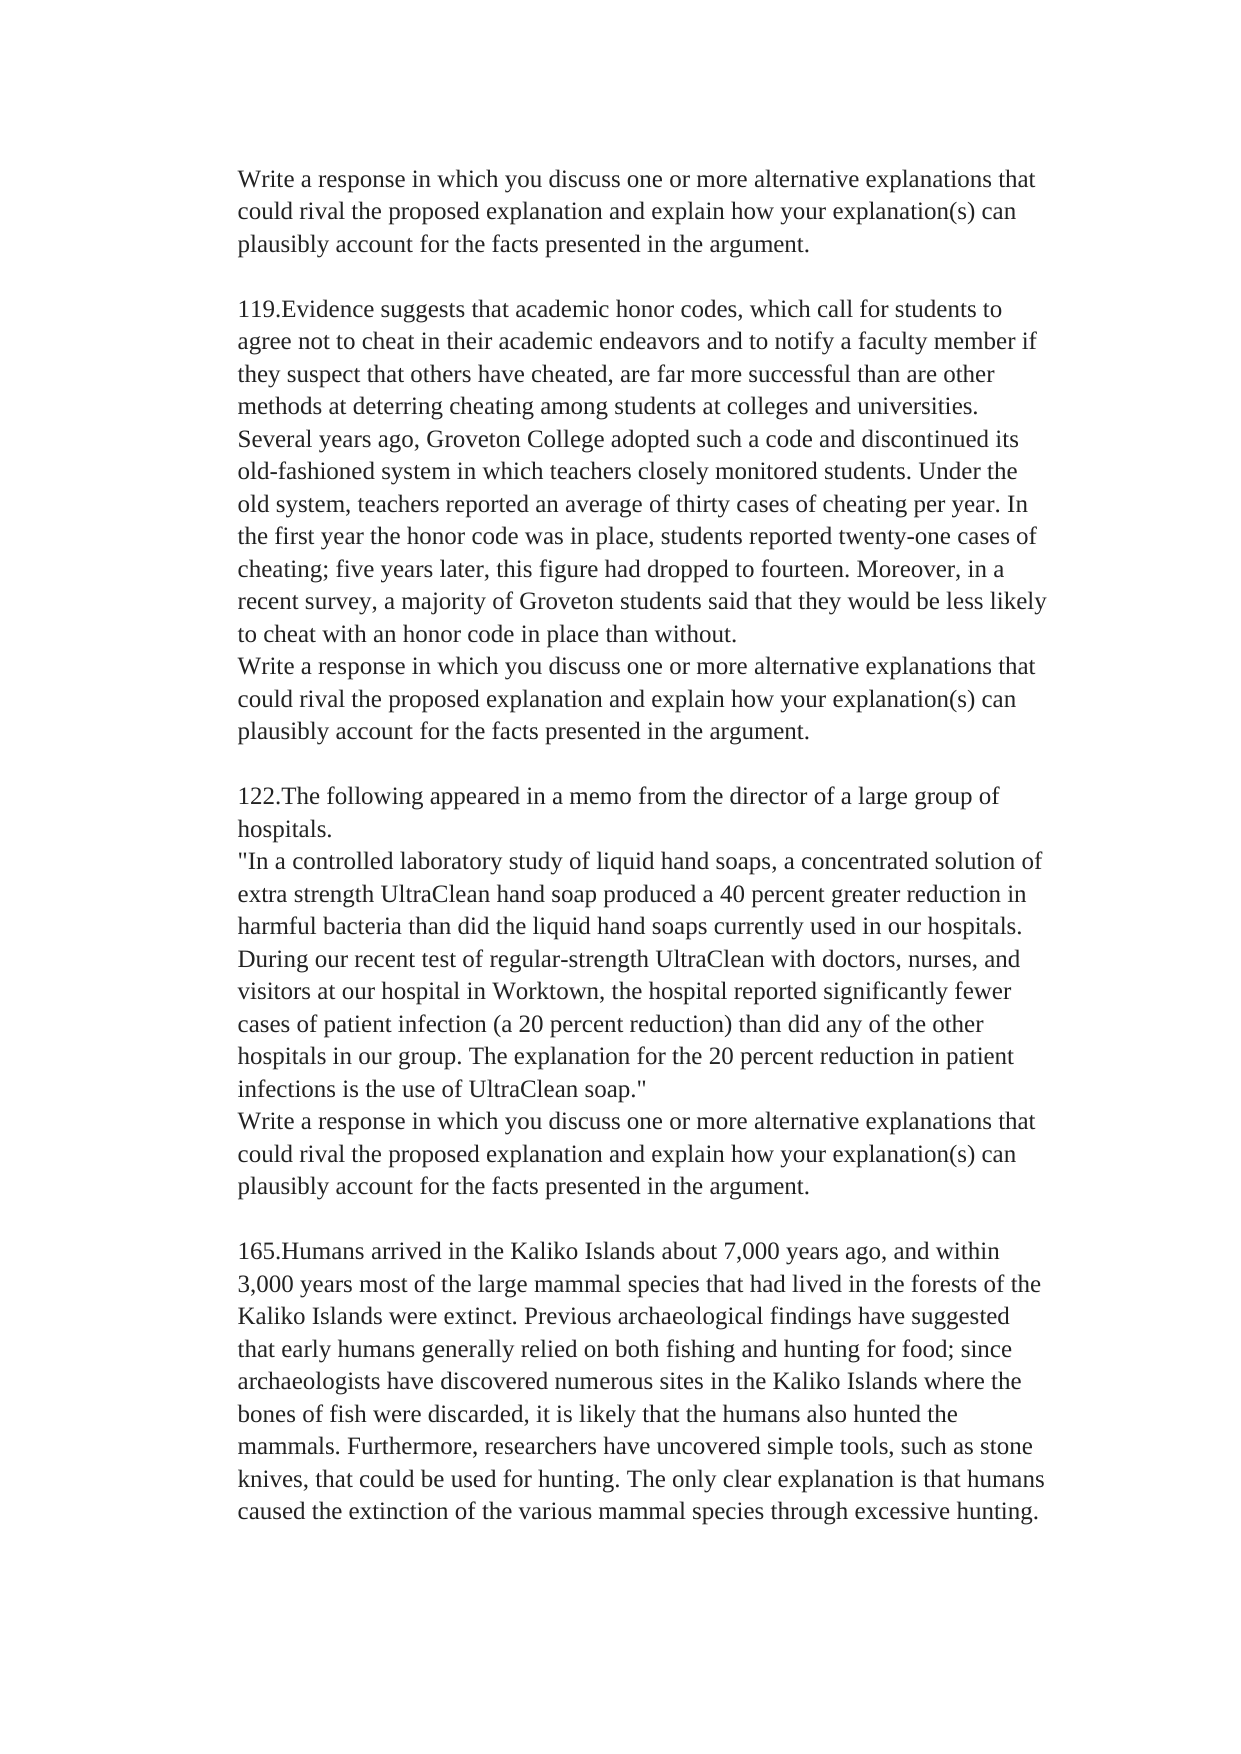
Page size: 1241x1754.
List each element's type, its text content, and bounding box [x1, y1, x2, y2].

list 119.Evidence suggests that academic honor codes, which call for students to agree not to cheat in their academic endeavors and to notify a faculty member if they suspect that others have cheated, are far more successful than are other methods at deterring cheating among students at colleges and universities. Several years ago, Groveton College adopted such a code and discontinued its old-fashioned system in which teachers closely monitored students. Under the old system, teachers reported an average of thirty cases of cheating per year. In the first year the honor code was in place, students reported twenty-one cases of cheating; five years later, this figure had dropped to fourteen. Moreover, in a recent survey, a majority of Groveton students said that they would be less likely to cheat with an honor code in place than without. [237, 292, 1053, 649]
list Write a response in which you discuss one or more alternative explanations that could rival the proposed explanation and explain how your explanation(s) can plausibly account for the facts presented in the argument. [237, 162, 1053, 259]
list 165.Humans arrived in the Kaliko Islands about 7,000 years ago, and within 3,000 years most of the large mammal species that had lived in the forests of the Kaliko Islands were extinct. Previous archaeological findings have suggested that early humans generally relied on both fishing and hunting for food; since archaeologists have discovered numerous sites in the Kaliko Islands where the bones of fish were discarded, it is likely that the humans also hunted the mammals. Furthermore, researchers have uncovered simple tools, such as stone knives, that could be used for hunting. The only clear explanation is that humans caused the extinction of the various mammal species through excessive hunting. [237, 1234, 1053, 1527]
list "In a controlled laboratory study of liquid hand soaps, a concentrated solution of extra strength UltraClean hand soap produced a 40 percent greater reduction in harmful bacteria than did the liquid hand soaps currently used in our hospitals. During our recent test of regular-strength UltraClean with doctors, nurses, and visitors at our hospital in Worktown, the hospital reported significantly fewer cases of patient infection (a 20 percent reduction) than did any of the other hospitals in our group. The explanation for the 20 percent reduction in patient infections is the use of UltraClean soap." [237, 844, 1053, 1104]
list 122.The following appeared in a memo from the director of a large group of hospitals. [237, 779, 1053, 844]
list Write a response in which you discuss one or more alternative explanations that could rival the proposed explanation and explain how your explanation(s) can plausibly account for the facts presented in the argument. [237, 649, 1053, 747]
list Write a response in which you discuss one or more alternative explanations that could rival the proposed explanation and explain how your explanation(s) can plausibly account for the facts presented in the argument. [237, 1104, 1053, 1202]
